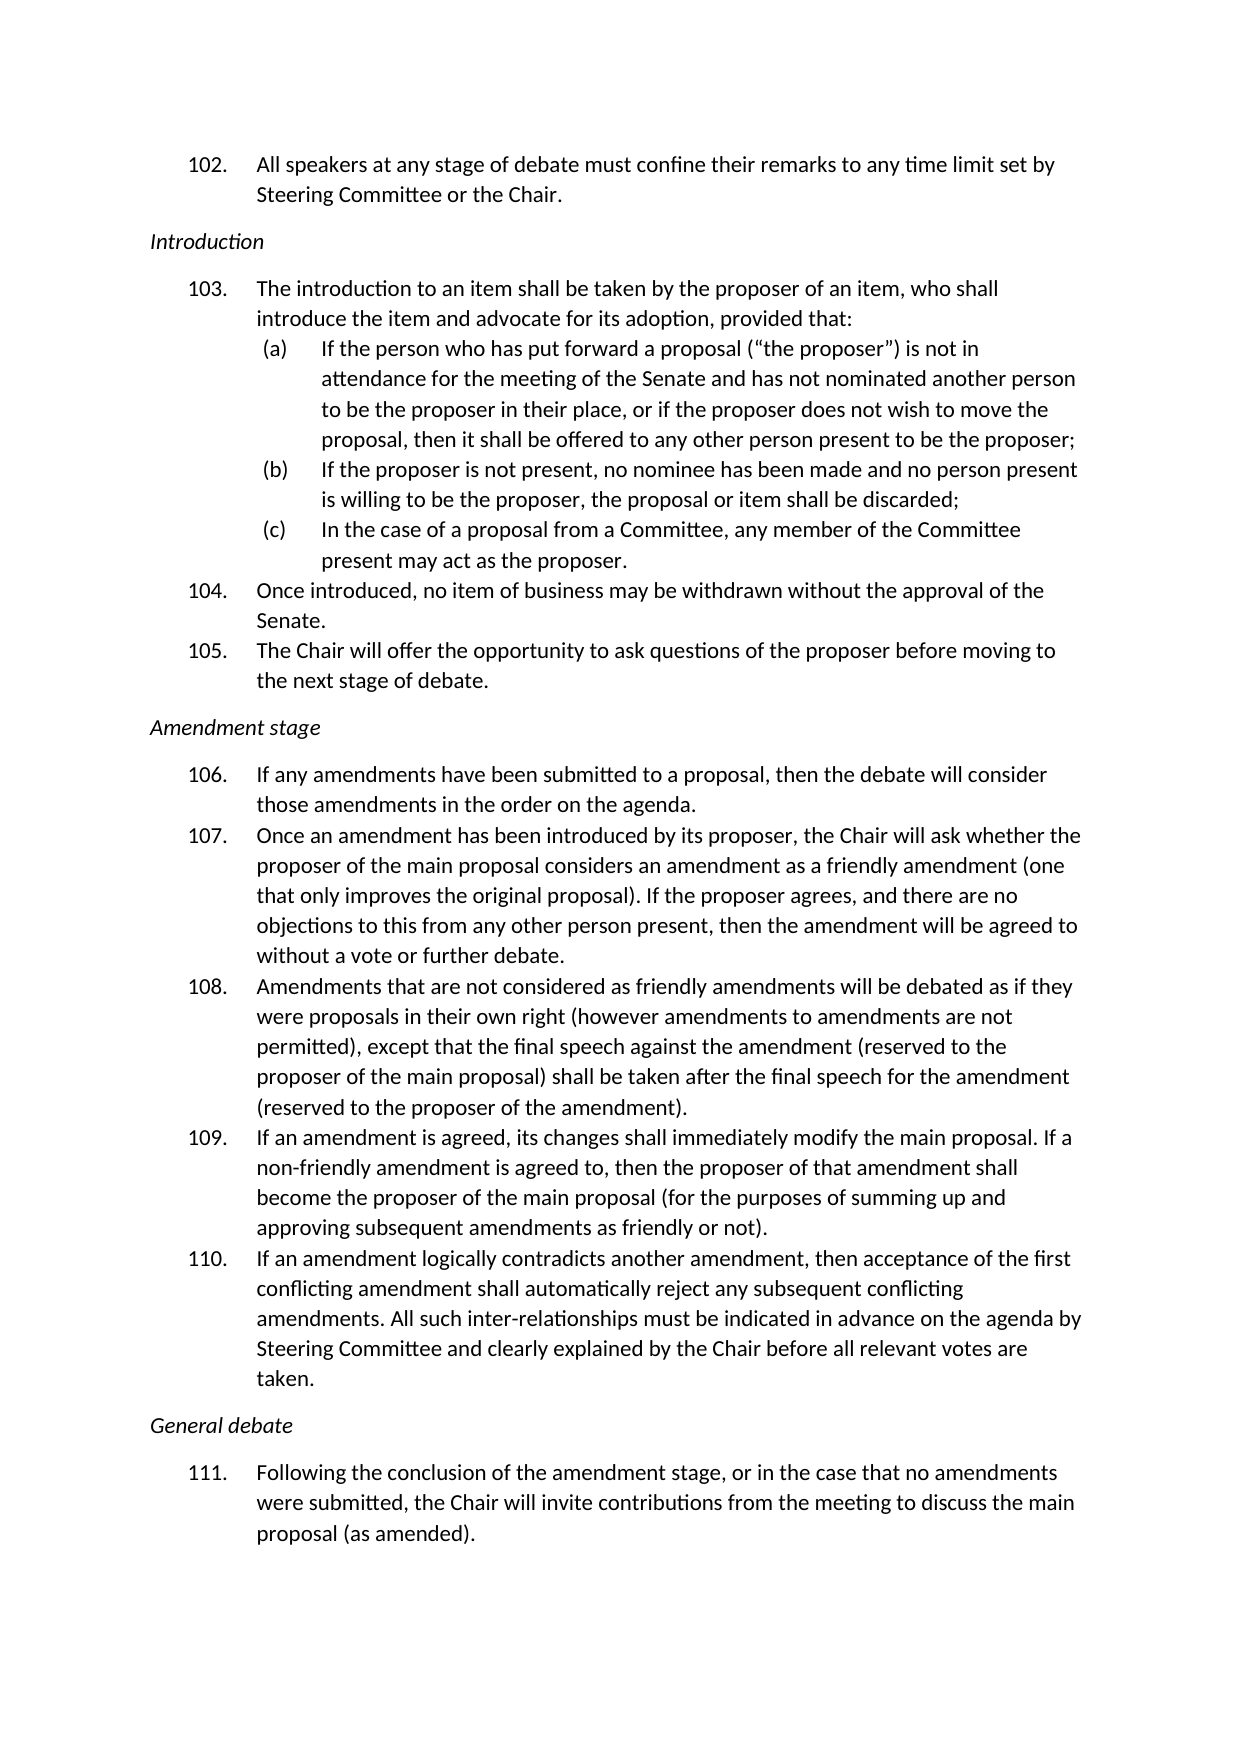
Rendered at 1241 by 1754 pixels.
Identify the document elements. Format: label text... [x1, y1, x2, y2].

list If an amendment logically contradicts another amendment, then acceptance of the first conflicting amendment shall automatically reject any subsequent conflicting amendments. All such inter-relationships must be indicated in advance on the agenda by Steering Committee and clearly explained by the Chair before all relevant votes are taken. [187, 1244, 1090, 1393]
list Once introduced, no item of business may be withdrawn without the approval of the Senate. [187, 576, 1090, 634]
list If an amendment is agreed, its changes shall immediately modify the main proposal. If a non-friendly amendment is agreed to, then the proposer of that amendment shall become the proposer of the main proposal (for the purposes of summing up and approving subsequent amendments as friendly or not). [187, 1123, 1090, 1242]
list All speakers at any stage of debate must confine their remarks to any time limit set by Steering Committee or the Chair. [187, 150, 1090, 208]
list The Chair will offer the opportunity to ask questions of the proposer before moving to the next stage of debate. [187, 636, 1090, 695]
list Amendments that are not considered as friendly amendments will be debated as if they were proposals in their own right (however amendments to amendments are not permitted), except that the final speech against the amendment (reserved to the proposer of the main proposal) shall be taken after the final speech for the amendment (reserved to the proposer of the amendment). [187, 972, 1090, 1121]
list If any amendments have been submitted to a proposal, then the debate will consider those amendments in the order on the agenda. [187, 760, 1090, 819]
list Following the conclusion of the amendment stage, or in the case that no amendments were submitted, the Chair will invite contributions from the meeting to discuss the main proposal (as amended). [187, 1458, 1090, 1547]
list Once an amendment has been introduced by its proposer, the Chair will ask whether the proposer of the main proposal considers an amendment as a friendly amendment (one that only improves the original proposal). If the proposer agrees, and there are no objections to this from any other person present, then the amendment will be agreed to without a vote or further debate. [187, 821, 1090, 970]
text Amendment stage [150, 713, 1090, 742]
text General debate [150, 1411, 1090, 1439]
list The introduction to an item shall be taken by the proposer of an item, who shall introduce the item and advocate for its adoption, provided that: [187, 274, 1090, 332]
list If the person who has put forward a proposal (“the proposer”) is not in attendance for the meeting of the Senate and has not nominated another person to be the proposer in their place, or if the proposer does not wish to move the proposal, then it shall be offered to any other person present to be the proposer; [262, 334, 1090, 453]
text Introduction [150, 227, 1090, 255]
list In the case of a proposal from a Committee, any member of the Committee present may act as the proposer. [262, 516, 1090, 574]
list If the proposer is not present, no nominee has been made and no person present is willing to be the proposer, the proposal or item shall be discarded; [262, 455, 1090, 513]
